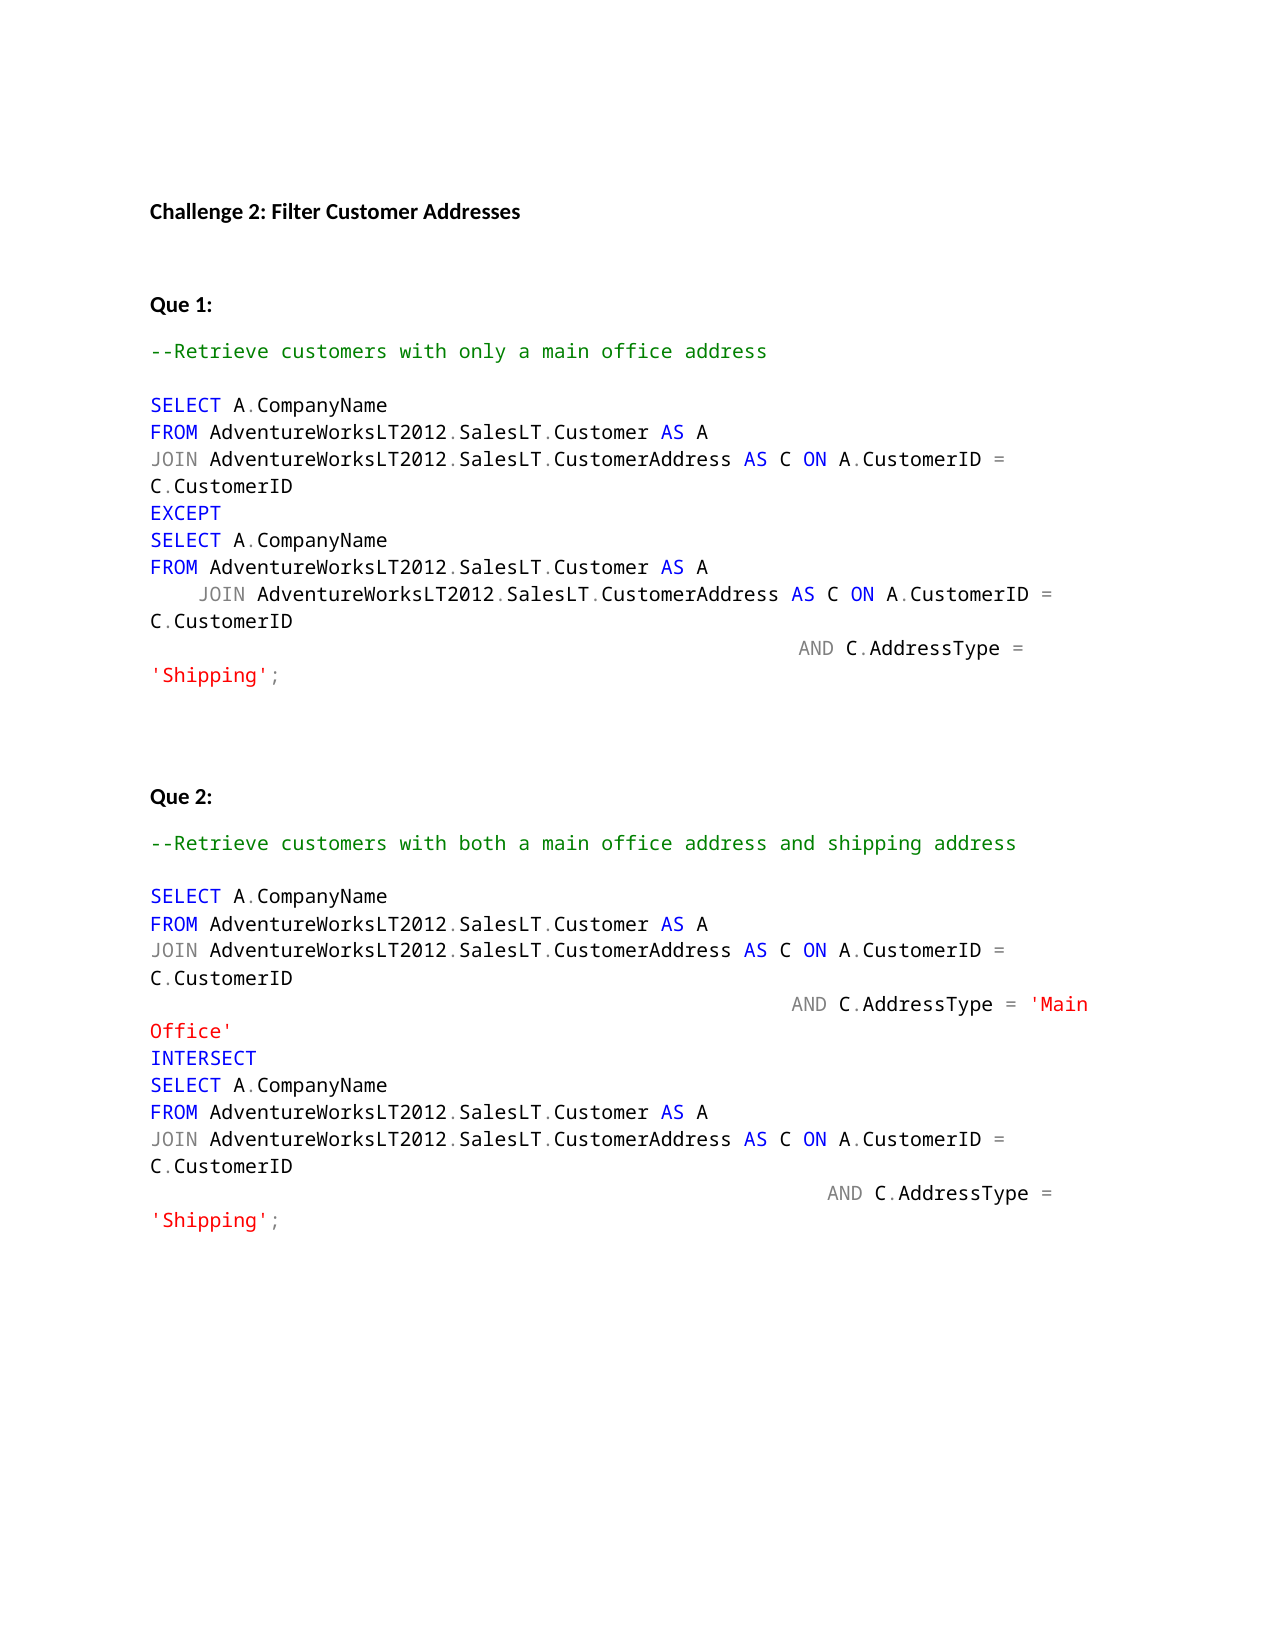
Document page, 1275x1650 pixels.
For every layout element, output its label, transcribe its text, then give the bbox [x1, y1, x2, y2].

text AND C.AddressType = 'Main Office' [150, 991, 1125, 1045]
text JOIN AdventureWorksLT2012.SalesLT.CustomerAddress AS C ON A.CustomerID = C.CustomerID [150, 445, 1125, 499]
text INTERSECT [150, 1045, 1125, 1072]
text Que 2: [150, 782, 1125, 810]
text Que 1: [150, 291, 1125, 319]
text JOIN AdventureWorksLT2012.SalesLT.CustomerAddress AS C ON A.CustomerID = C.CustomerID [150, 1126, 1125, 1179]
text AND C.AddressType = 'Shipping'; [150, 634, 1125, 688]
text SELECT A.CompanyName [150, 391, 1125, 418]
text FROM AdventureWorksLT2012.SalesLT.Customer AS A [150, 418, 1125, 445]
text SELECT A.CompanyName [150, 1072, 1125, 1099]
text EXCEPT [150, 499, 1125, 526]
text AND C.AddressType = 'Shipping'; [150, 1179, 1125, 1233]
text JOIN AdventureWorksLT2012.SalesLT.CustomerAddress AS C ON A.CustomerID = C.CustomerID [150, 937, 1125, 991]
text Challenge 2: Filter Customer Addresses [150, 197, 1125, 225]
text --Retrieve customers with both a main office address and shipping address [150, 829, 1125, 856]
text FROM AdventureWorksLT2012.SalesLT.Customer AS A [150, 1099, 1125, 1126]
text SELECT A.CompanyName [150, 883, 1125, 910]
text FROM AdventureWorksLT2012.SalesLT.Customer AS A [150, 910, 1125, 937]
text --Retrieve customers with only a main office address [150, 337, 1125, 364]
text SELECT A.CompanyName [150, 526, 1125, 553]
text JOIN AdventureWorksLT2012.SalesLT.CustomerAddress AS C ON A.CustomerID = C.CustomerID [150, 580, 1125, 634]
text FROM AdventureWorksLT2012.SalesLT.Customer AS A [150, 553, 1125, 580]
